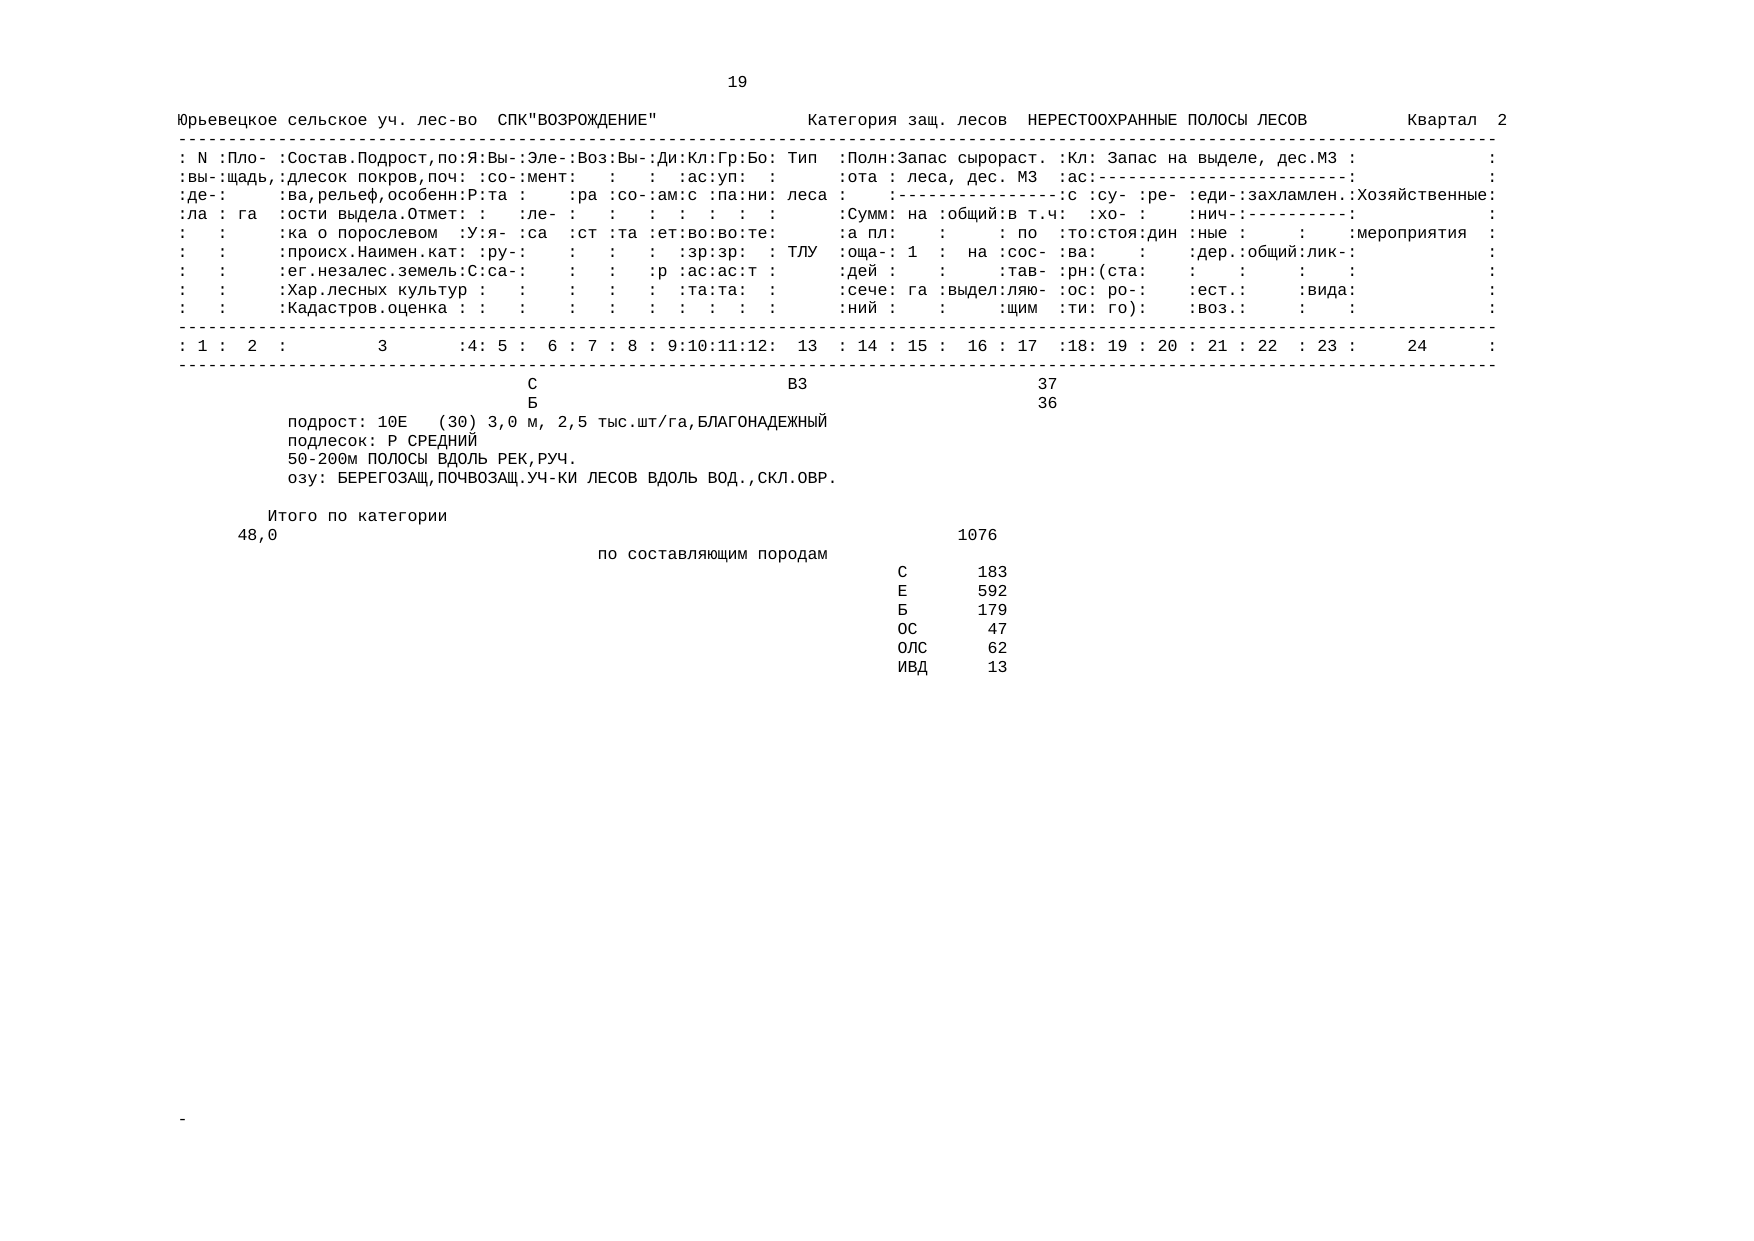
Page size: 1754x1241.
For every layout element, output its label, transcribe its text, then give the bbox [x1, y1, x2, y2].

text ОС 47 [177, 621, 1636, 639]
text С 183 [177, 564, 1636, 583]
text : : :Хар.лесных культур : : : : : :та:та: : :сече: га :выдел:ляю- :ос: ро-: :ест.: :вида: : [177, 281, 1636, 300]
text : : :ка о порослевом :У:я- :са :ст :та :ет:во:во:те: :а пл: : : по :то:стоя:дин :ные : : :мероприятия : [177, 225, 1636, 243]
text Б 36 [177, 394, 1636, 413]
text ОЛС 62 [177, 639, 1636, 658]
text 19 [177, 74, 1636, 93]
text : : :происх.Наимен.кат: :ру-: : : : :зр:зр: : ТЛУ :оща-: 1 : на :сос- :ва: : :дер.:общий:лик-: : [177, 243, 1636, 262]
text - [177, 1111, 1636, 1130]
text Итого по категории [177, 507, 1636, 526]
text 48,0 1076 [177, 526, 1636, 545]
text Юрьевецкое сельское уч. лес-во СПК"ВОЗРОЖДЕНИЕ" Категория защ. лесов HЕРЕСТООХРАННЫЕ ПОЛОСЫ ЛЕСОВ Квартал 2 [177, 112, 1636, 130]
text подлесок: Р СРЕДHИЙ [177, 432, 1636, 451]
text подрост: 10Е (30) 3,0 м, 2,5 тыс.шт/га,БЛАГОHАДЕЖHЫЙ [177, 413, 1636, 432]
text :ла : га :ости выдела.Отмет: : :ле- : : : : : : : :Сумм: на :общий:в т.ч: :хо- : :нич-:----------: : [177, 206, 1636, 225]
text С В3 37 [177, 376, 1636, 394]
text ------------------------------------------------------------------------------------------------------------------------------------ [177, 130, 1636, 149]
text : N :Пло- :Состав.Подрост,по:Я:Вы-:Эле-:Воз:Вы-:Ди:Кл:Гр:Бо: Тип :Полн:Запас сырораст. :Кл: Запас на выделе, дес.М3 : : [177, 149, 1636, 168]
text ИВД 13 [177, 658, 1636, 677]
text : : :ег.незалес.земель:С:са-: : : :р :ас:ас:т : :дей : : :тав- :рн:(ста: : : : : : [177, 262, 1636, 281]
text :вы-:щадь,:длесок покров,поч: :со-:мент: : : :ас:уп: : :ота : леса, дес. М3 :ас:-------------------------: : [177, 168, 1636, 187]
text ------------------------------------------------------------------------------------------------------------------------------------ [177, 357, 1636, 376]
text 50-200м ПОЛОСЫ ВДОЛЬ РЕК,РУЧ. [177, 451, 1636, 470]
text Б 179 [177, 602, 1636, 621]
text по составляющим породам [177, 545, 1636, 564]
text ------------------------------------------------------------------------------------------------------------------------------------ [177, 319, 1636, 338]
text Е 592 [177, 583, 1636, 602]
text озу: БЕРЕГОЗАЩ,ПОЧВОЗАЩ.УЧ-КИ ЛЕСОВ ВДОЛЬ ВОД.,СКЛ.ОВР. [177, 470, 1636, 489]
text : : :Кадастров.оценка : : : : : : : : : : :ний : : :щим :ти: го): :воз.: : : : [177, 300, 1636, 319]
text :де-: :ва,рельеф,особенн:Р:та : :ра :со-:ам:с :па:ни: леса : :----------------:с :су- :ре- :еди-:захламлен.:Хозяйственные: [177, 187, 1636, 206]
text : 1 : 2 : 3 :4: 5 : 6 : 7 : 8 : 9:10:11:12: 13 : 14 : 15 : 16 : 17 :18: 19 : 20 : 21 : 22 : 23 : 24 : [177, 338, 1636, 357]
